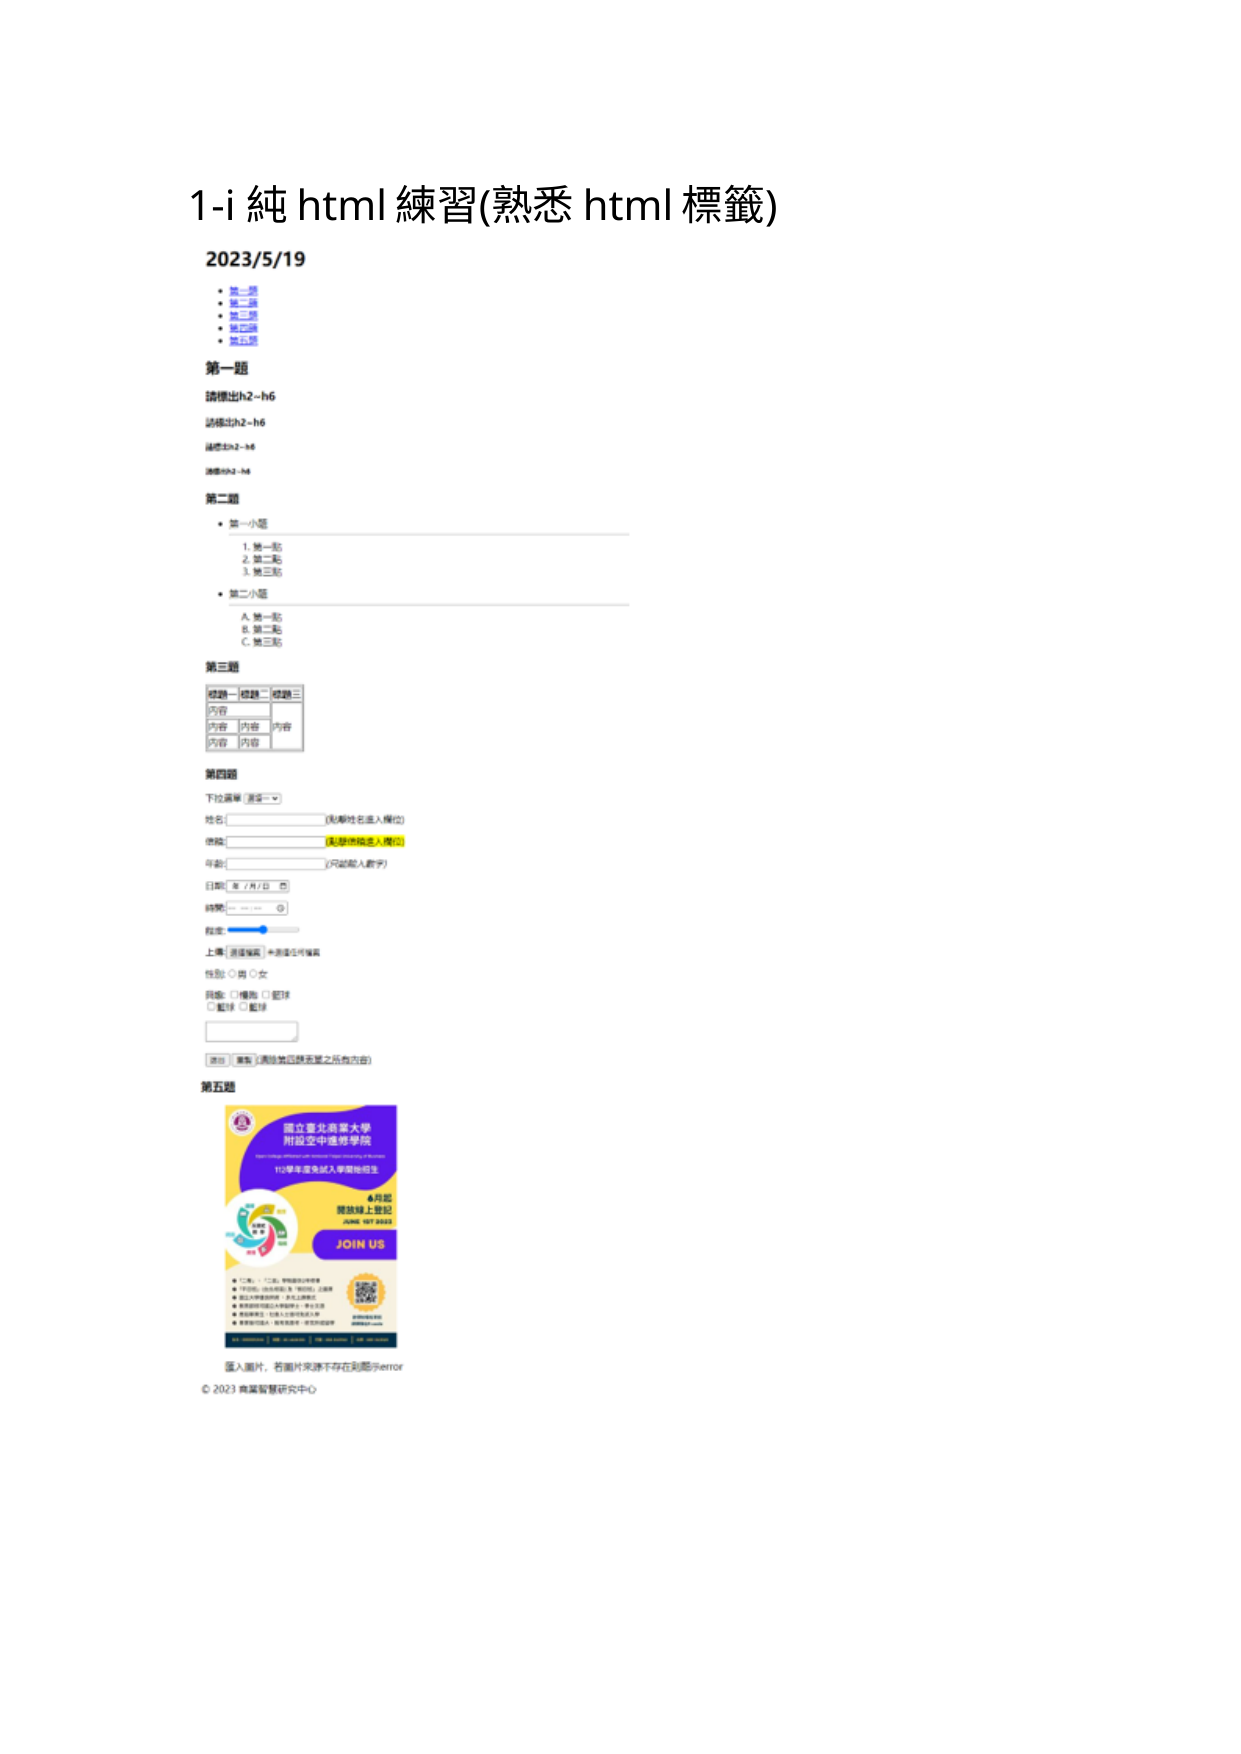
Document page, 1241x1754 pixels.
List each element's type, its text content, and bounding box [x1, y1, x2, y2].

picture [187, 239, 872, 1410]
text 1-i 純html練習(熟悉html標籤) [187, 164, 1053, 239]
